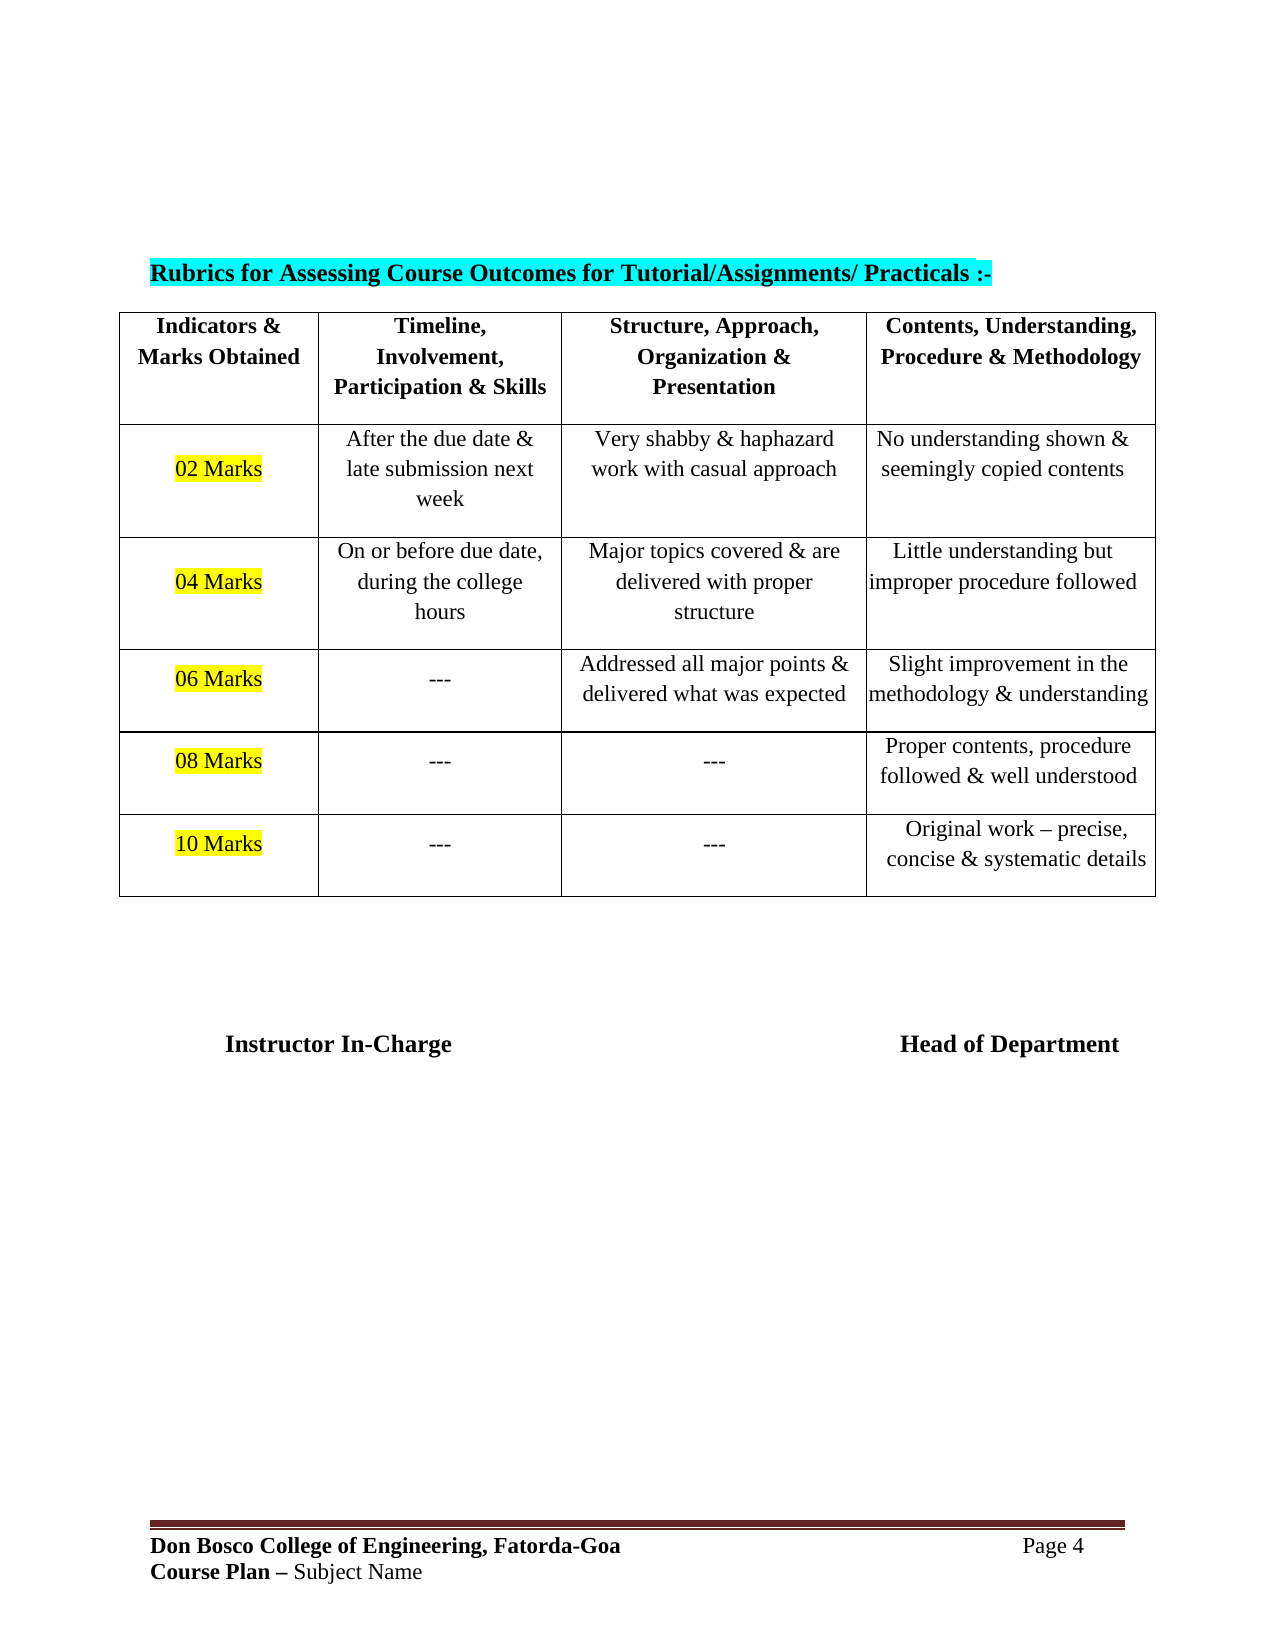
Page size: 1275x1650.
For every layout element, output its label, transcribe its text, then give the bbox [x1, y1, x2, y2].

table_cell 06 Marks [120, 650, 318, 731]
table_cell --- [319, 650, 561, 731]
table_cell --- [562, 815, 866, 896]
table_cell 04 Marks [120, 538, 318, 649]
table_cell Little understanding but improper procedure followed [867, 538, 1155, 649]
list Instructor In-Charge Head of Department [225, 1029, 1125, 1058]
table_header Contents, Understanding, Procedure & Methodology [867, 313, 1155, 424]
table_cell On or before due date, during the college hours [319, 538, 561, 649]
table_cell 10 Marks [120, 815, 318, 896]
table_cell Slight improvement in the methodology & understanding [867, 650, 1155, 731]
table_cell --- [562, 733, 866, 814]
table_header Timeline, Involvement, Participation & Skills [319, 313, 561, 424]
table_cell Major topics covered & are delivered with proper structure [562, 538, 866, 649]
table_cell --- [319, 815, 561, 896]
table_cell Proper contents, procedure followed & well understood [867, 733, 1155, 814]
table_header Structure, Approach, Organization & Presentation [562, 313, 866, 424]
table_cell Original work – precise, concise & systematic details [867, 815, 1155, 896]
table_cell 08 Marks [120, 733, 318, 814]
table_cell Addressed all major points & delivered what was expected [562, 650, 866, 731]
table_cell --- [319, 733, 561, 814]
table_header Indicators & Marks Obtained [120, 313, 318, 424]
table_cell No understanding shown & seemingly copied contents [867, 425, 1155, 537]
table_cell 02 Marks [120, 425, 318, 537]
table_cell Very shabby & haphazard work with casual approach [562, 425, 866, 537]
table_cell After the due date & late submission next week [319, 425, 561, 537]
